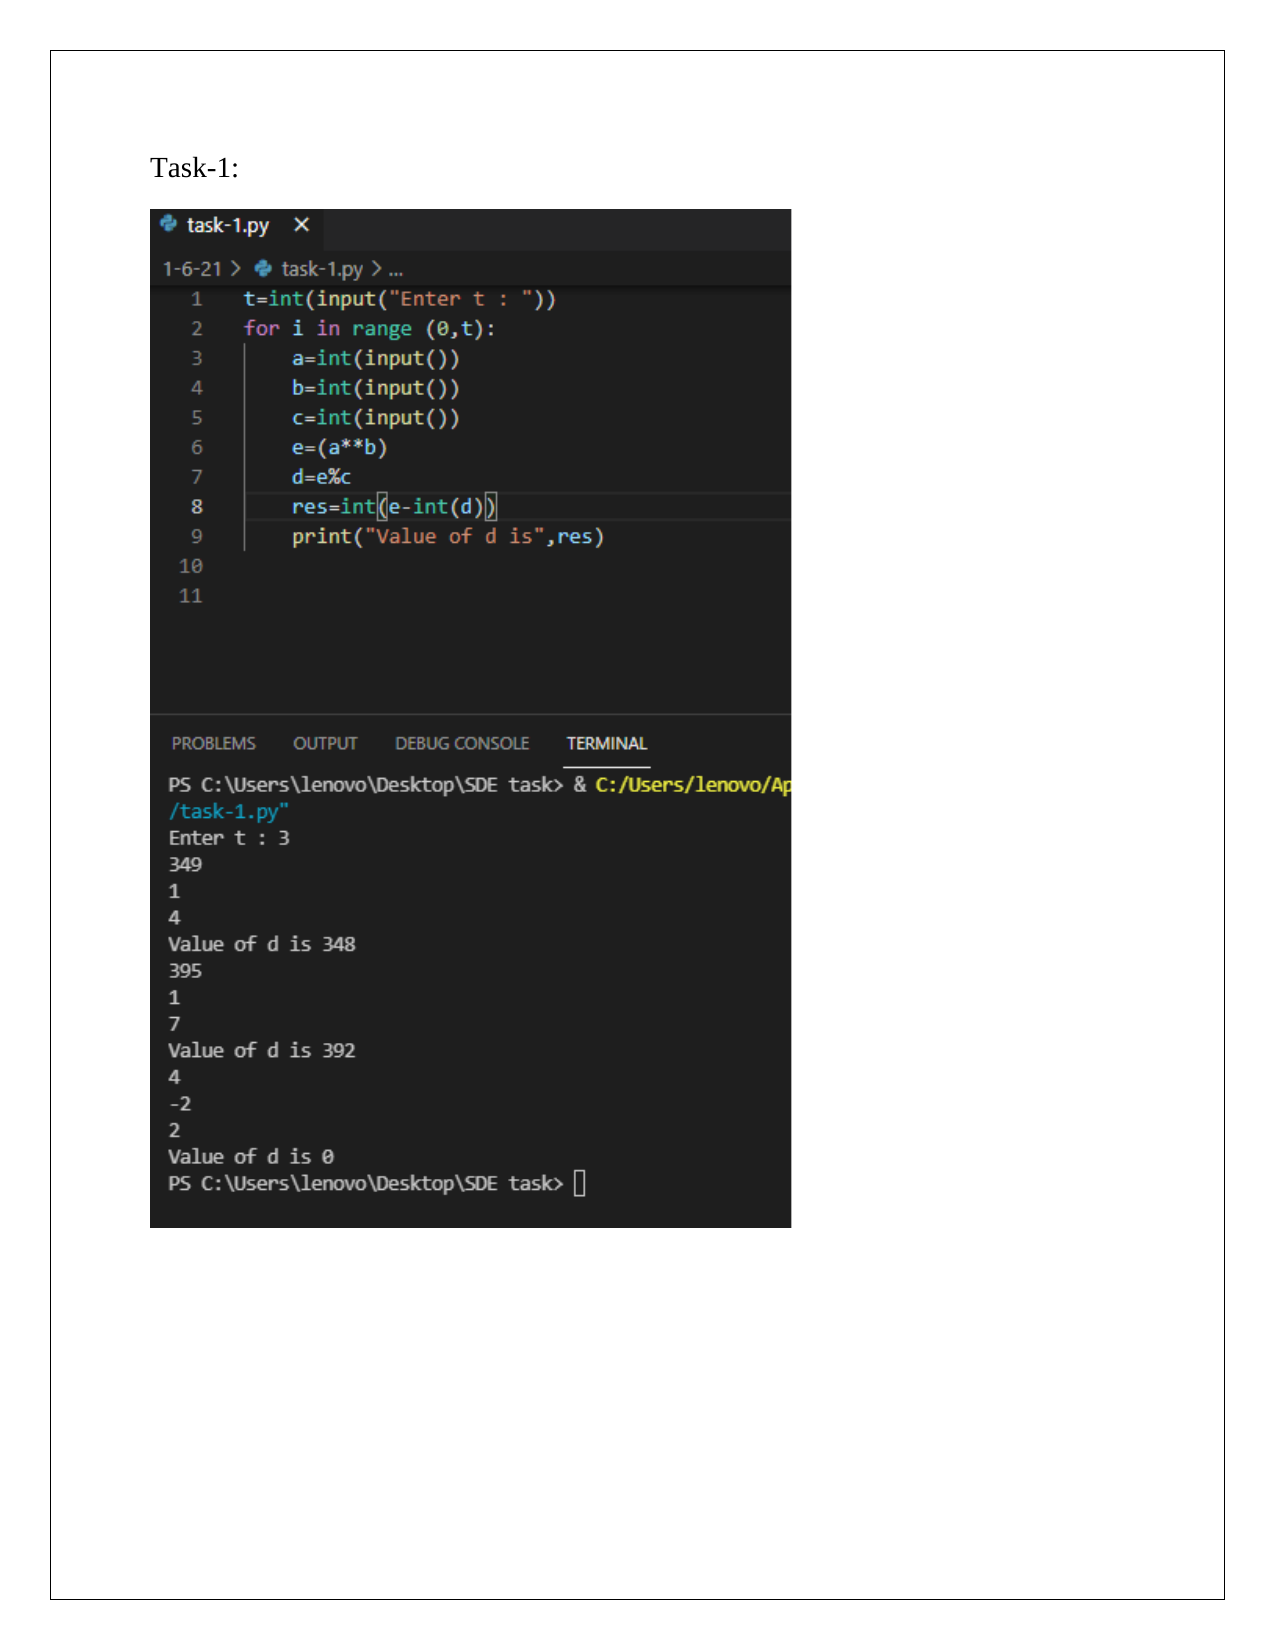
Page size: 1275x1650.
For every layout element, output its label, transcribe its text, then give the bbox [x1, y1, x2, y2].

text Task-1: [150, 150, 1125, 183]
picture [150, 209, 792, 1228]
